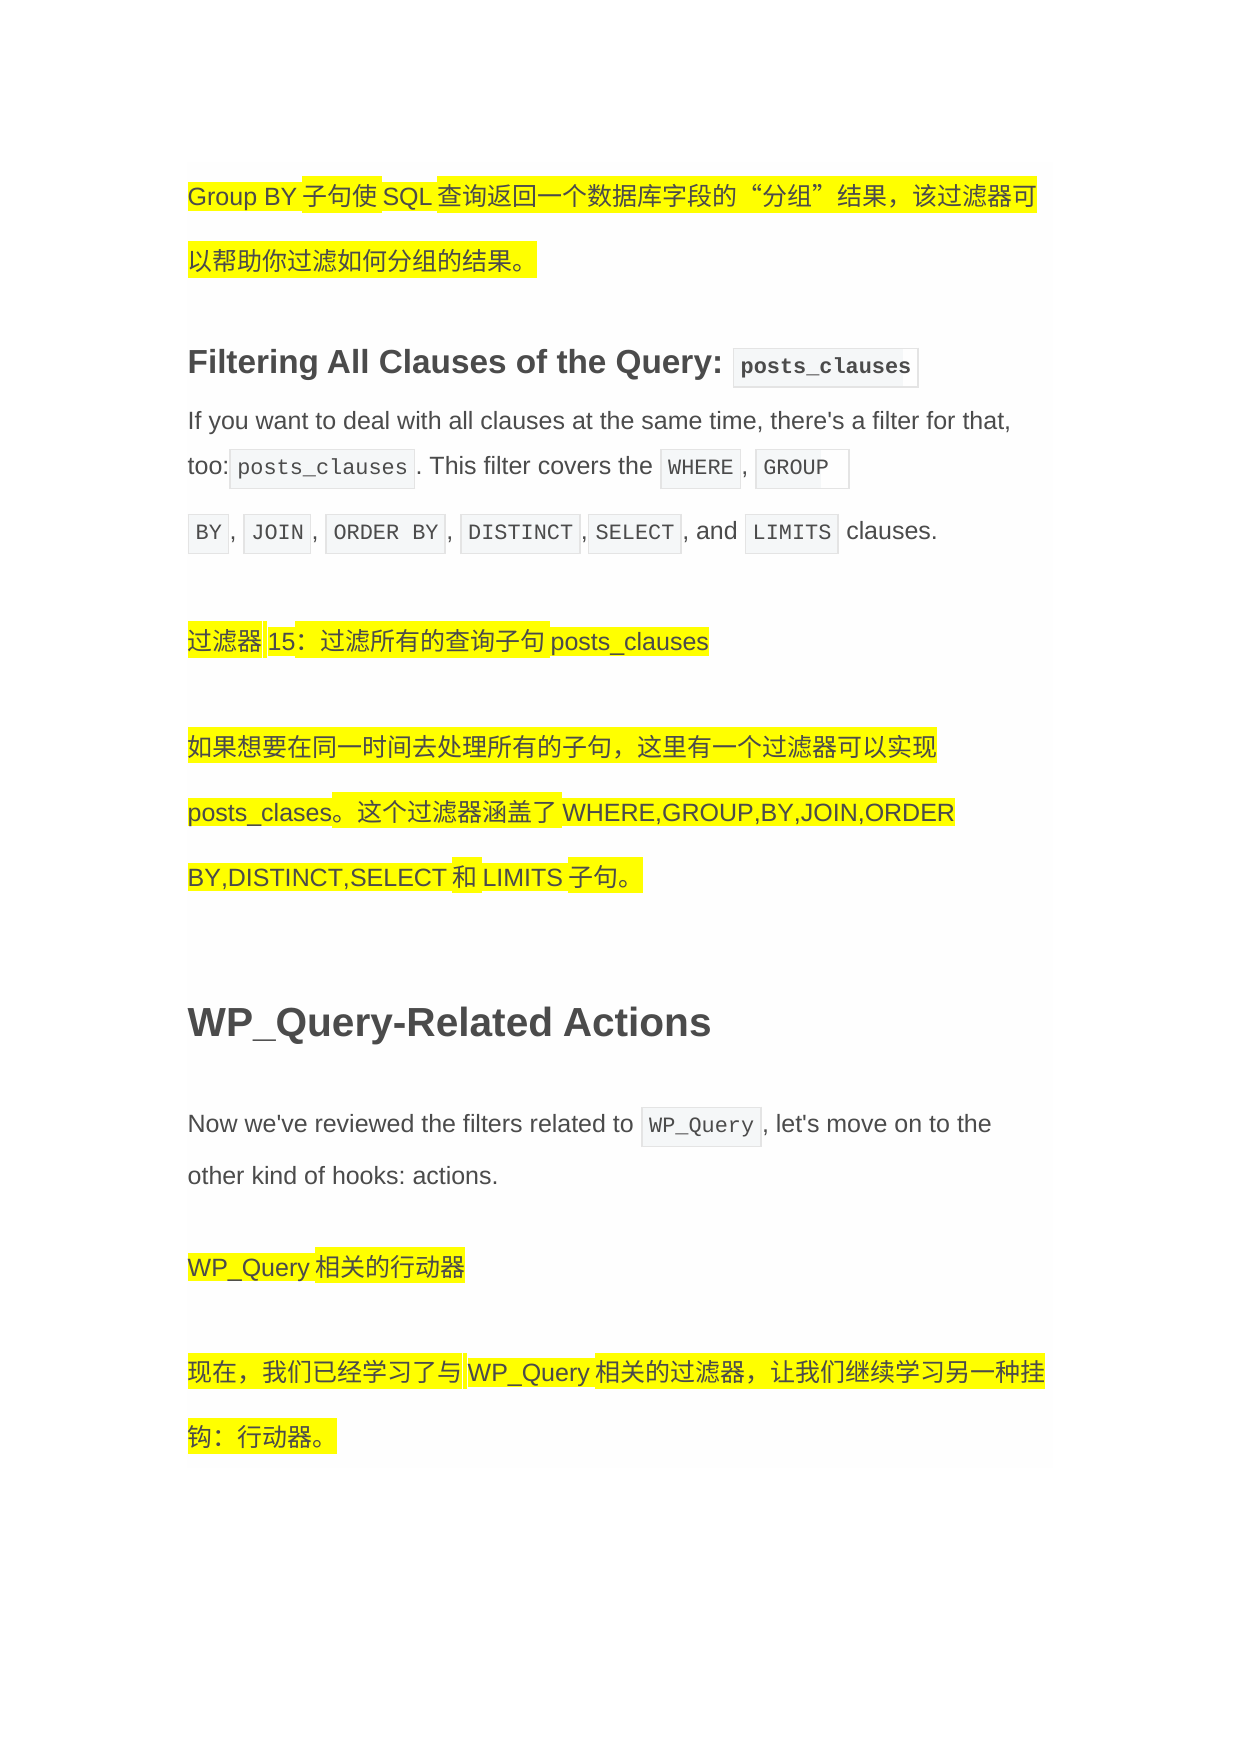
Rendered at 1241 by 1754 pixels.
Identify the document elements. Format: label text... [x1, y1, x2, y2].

text If you want to deal with all clauses at the same time, there's a filter for that, too:posts_clauses. This filter covers the WHERE, GROUP BY, JOIN, ORDER BY, DISTINCT,SELECT, and LIMITS clauses. [187, 404, 1053, 566]
text Now we've reviewed the filters related to WP_Query, let's move on to the other kind of hooks: actions. [187, 1094, 1053, 1192]
text WP_Query相关的行动器 [187, 1233, 1053, 1298]
subtitle WP_Query-Related Actions [187, 989, 1053, 1054]
text 如果想要在同一时间去处理所有的子句，这里有一个过滤器可以实现posts_clases。这个过滤器涵盖了WHERE,GROUP,BY,JOIN,ORDER BY,DISTINCT,SELECT和LIMITS子句。 [187, 713, 1053, 908]
subtitle Filtering All Clauses of the Query: posts_clauses [187, 333, 1053, 398]
text Group BY子句使SQL查询返回一个数据库字段的“分组”结果，该过滤器可以帮助你过滤如何分组的结果。 [187, 162, 1053, 292]
text 现在，我们已经学习了与WP_Query相关的过滤器，让我们继续学习另一种挂钩：行动器。 [187, 1338, 1053, 1468]
text 过滤器15：过滤所有的查询子句posts_clauses [187, 607, 1053, 672]
